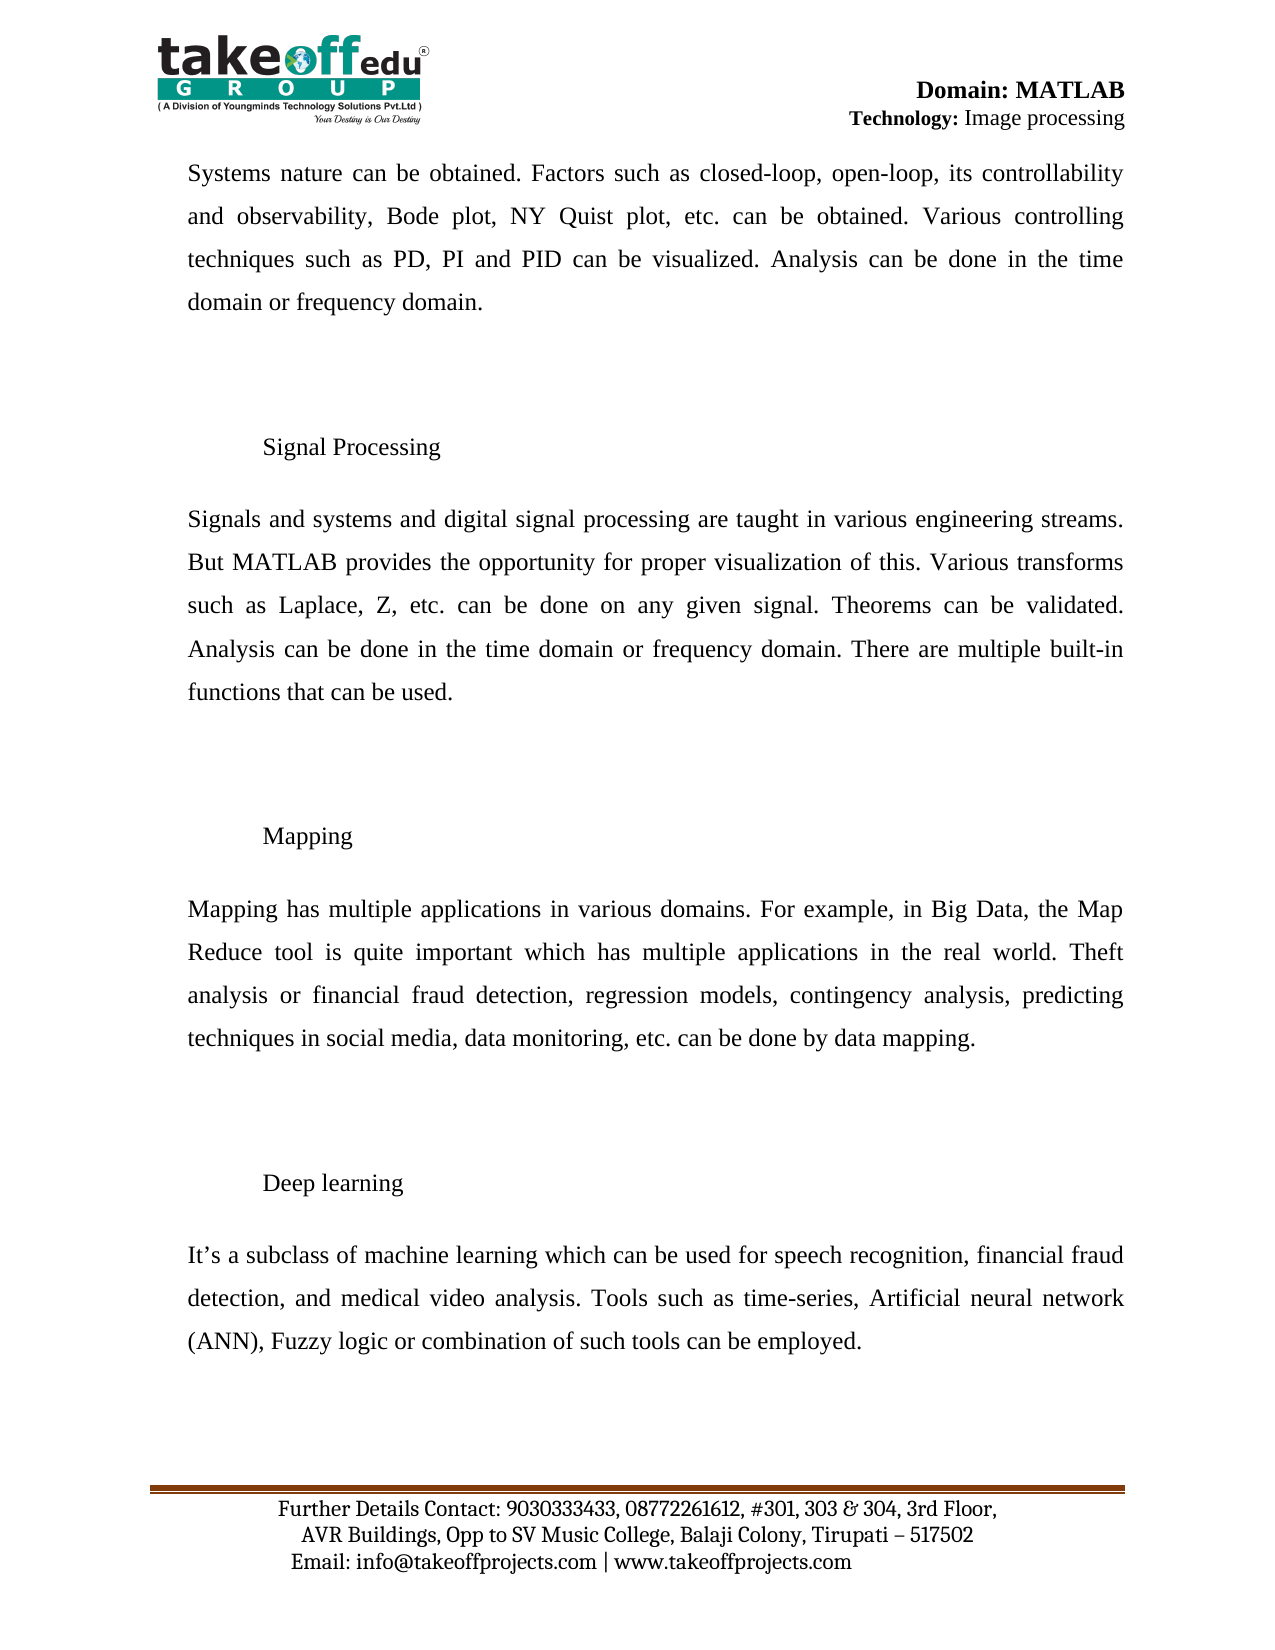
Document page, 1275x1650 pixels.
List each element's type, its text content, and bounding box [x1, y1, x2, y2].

text It’s a subclass of machine learning which can be used for speech recognition, financial fraud detection, and medical video analysis. Tools such as time-series, Artificial neural network (ANN), Fuzzy logic or combination of such tools can be employed. [187, 1240, 1125, 1355]
text Systems nature can be obtained. Factors such as closed-loop, open-loop, its controllability and observability, Bode plot, NY Quist plot, etc. can be obtained. Various controlling techniques such as PD, PI and PID can be visualized. Analysis can be done in the time domain or frequency domain. [187, 158, 1125, 316]
text Signals and systems and digital signal processing are taught in various engineering streams. But MATLAB provides the opportunity for proper visualization of this. Various transforms such as Laplace, Z, etc. can be done on any given signal. Theorems can be validated. Analysis can be done in the time domain or frequency domain. There are multiple built-in functions that can be used. [187, 504, 1125, 706]
picture [150, 35, 434, 138]
text Deep learning [262, 1168, 1125, 1196]
text Signal Processing [262, 432, 1125, 461]
text Mapping has multiple applications in various domains. For example, in Big Data, the Map Reduce tool is quite important which has multiple applications in the real world. Theft analysis or financial fraud detection, regression models, contingency analysis, predicting techniques in social media, data monitoring, etc. can be done by data mapping. [187, 894, 1125, 1052]
text Mapping [262, 821, 1125, 850]
